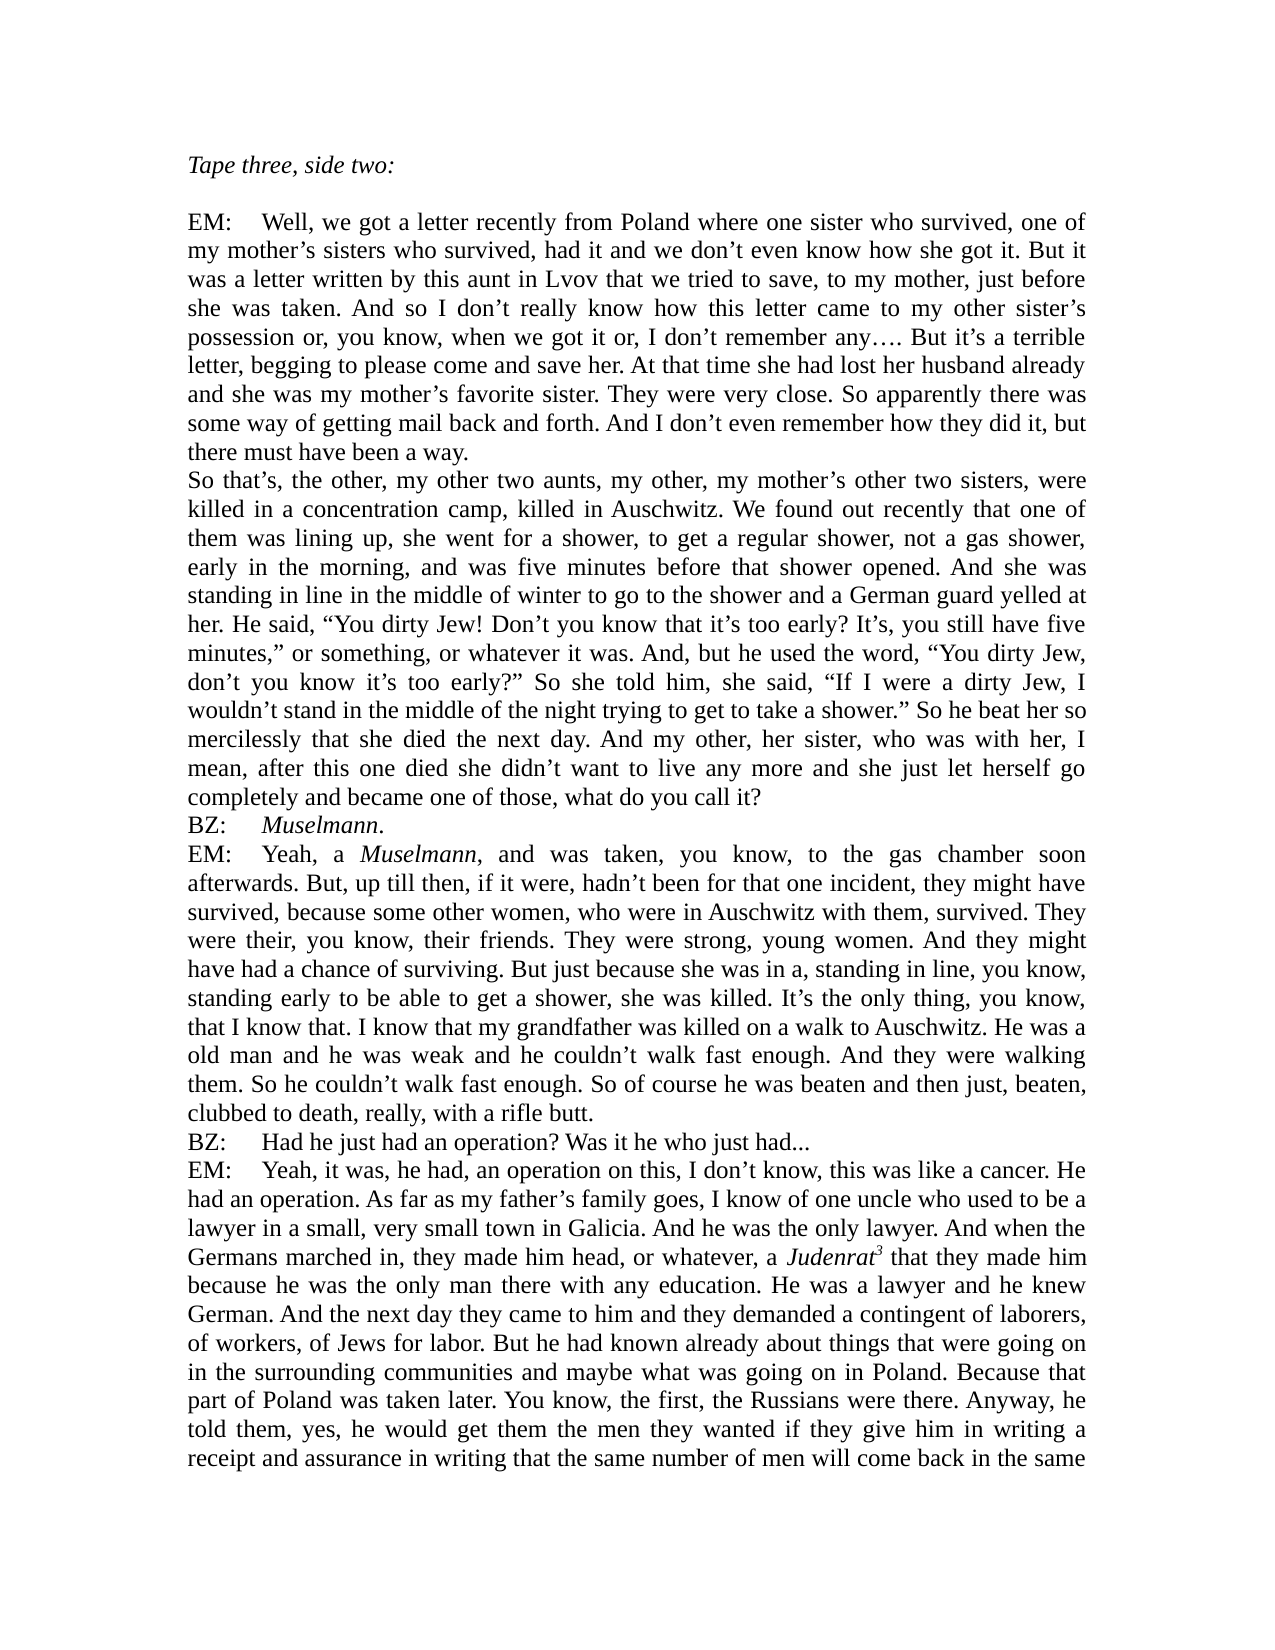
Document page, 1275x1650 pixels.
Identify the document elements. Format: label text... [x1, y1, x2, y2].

text BZ: Had he just had an operation? Was it he who just had... [187, 1127, 1087, 1156]
text BZ: Muselmann. [187, 811, 1087, 840]
text Tape three, side two: [187, 150, 1087, 179]
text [187, 1156, 1087, 1472]
text So that’s, the other, my other two aunts, my other, my mother’s other two sisters, were killed in a concentration camp, killed in Auschwitz. We found out recently that one of them was lining up, she went for a shower, to get a regular shower, not a gas shower, early in the morning, and was five minutes before that shower opened. And she was standing in line in the middle of winter to go to the shower and a German guard yelled at her. He said, “You dirty Jew! Don’t you know that it’s too early? It’s, you still have five minutes,” or something, or whatever it was. And, but he used the word, “You dirty Jew, don’t you know it’s too early?” So she told him, she said, “If I were a dirty Jew, I wouldn’t stand in the middle of the night trying to get to take a shower.” So he beat her so mercilessly that she died the next day. And my other, her sister, who was with her, I mean, after this one died she didn’t want to live any more and she just let herself go completely and became one of those, what do you call it? [187, 466, 1087, 811]
text EM: Well, we got a letter recently from Poland where one sister who survived, one of my mother’s sisters who survived, had it and we don’t even know how she got it. But it was a letter written by this aunt in Lvov that we tried to save, to my mother, just before she was taken. And so I don’t really know how this letter came to my other sister’s possession or, you know, when we got it or, I don’t remember any…. But it’s a terrible letter, begging to please come and save her. At that time she had lost her husband already and she was my mother’s favorite sister. They were very close. So apparently there was some way of getting mail back and forth. And I don’t even remember how they did it, but there must have been a way. [187, 207, 1087, 466]
text EM: Yeah, a Muselmann, and was taken, you know, to the gas chamber soon afterwards. But, up till then, if it were, hadn’t been for that one incident, they might have survived, because some other women, who were in Auschwitz with them, survived. They were their, you know, their friends. They were strong, young women. And they might have had a chance of surviving. But just because she was in a, standing in line, you know, standing early to be able to get a shower, she was killed. It’s the only thing, you know, that I know that. I know that my grandfather was killed on a walk to Auschwitz. He was a old man and he was weak and he couldn’t walk fast enough. And they were walking them. So he couldn’t walk fast enough. So of course he was beaten and then just, beaten, clubbed to death, really, with a rifle butt. [187, 840, 1087, 1127]
